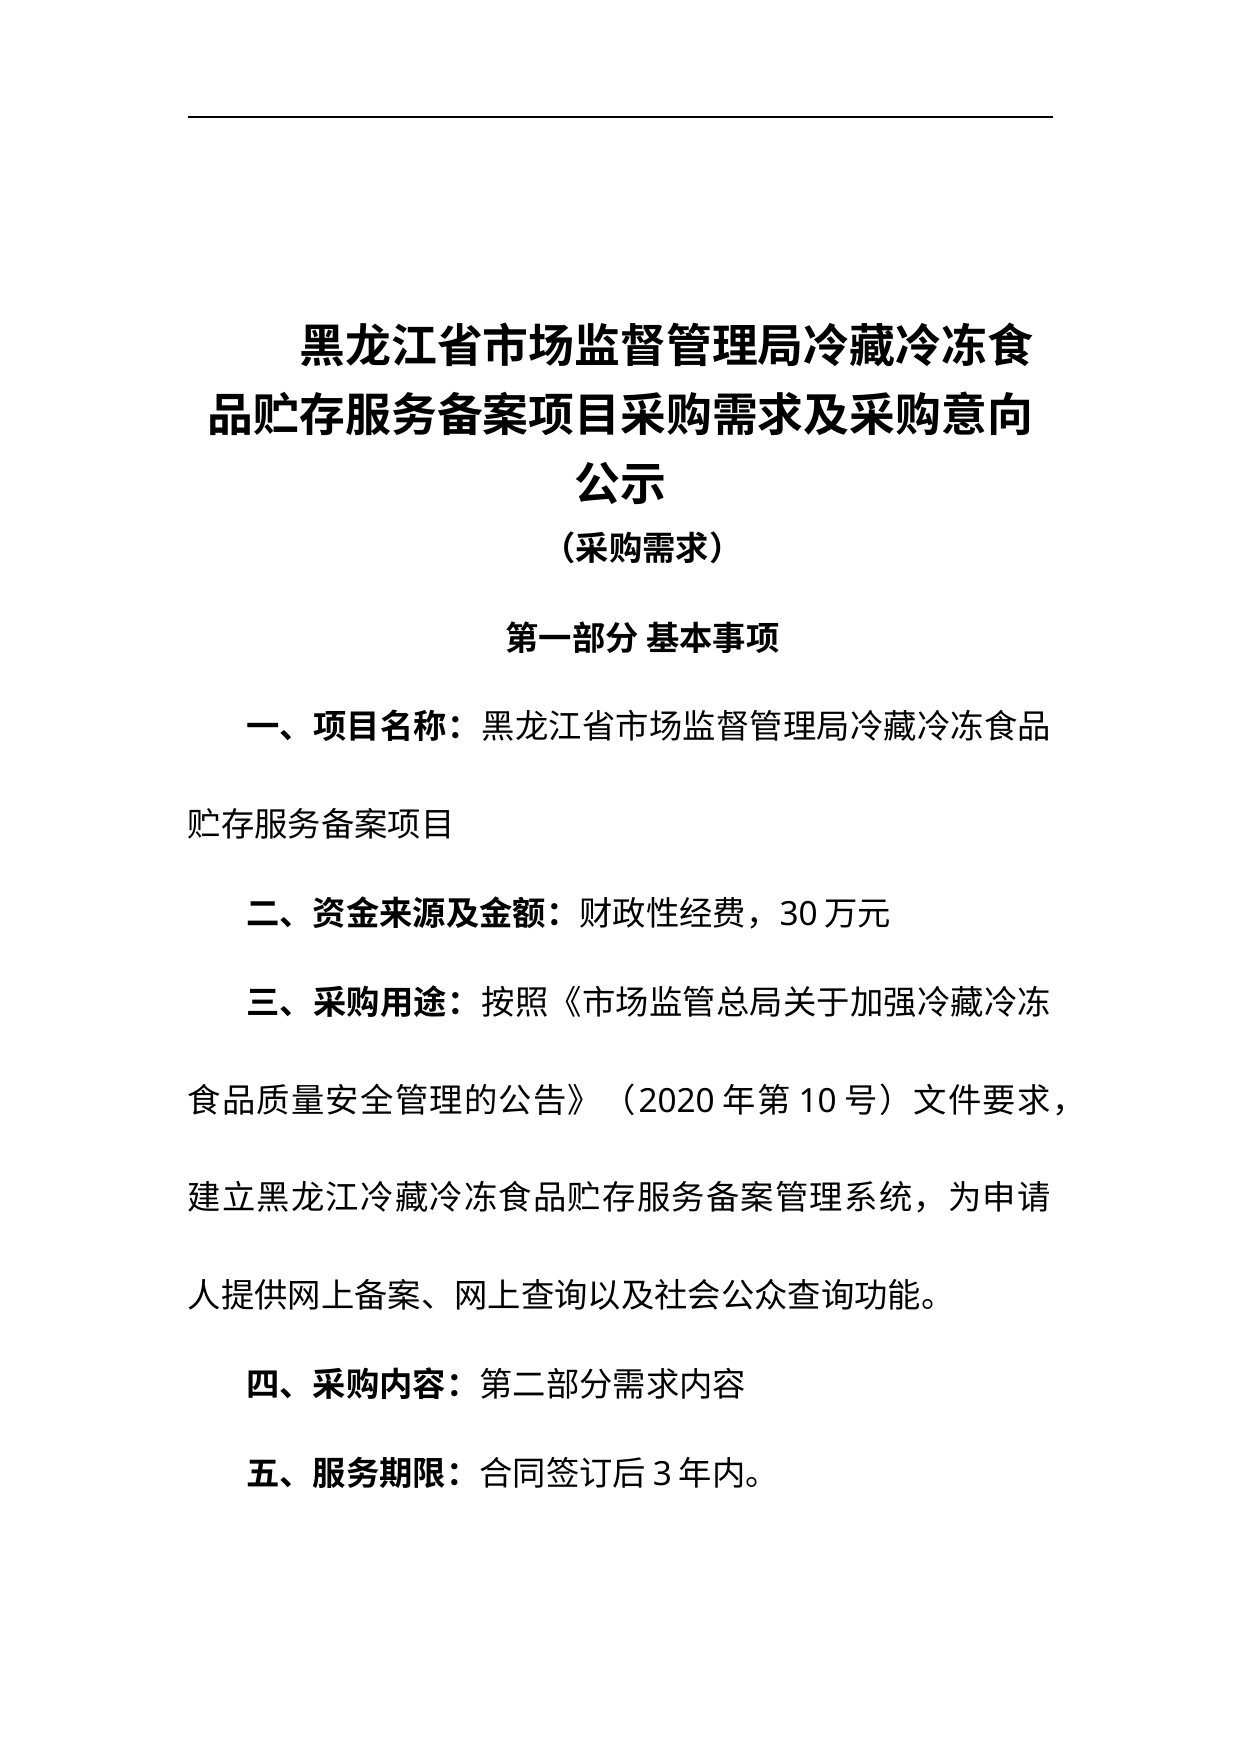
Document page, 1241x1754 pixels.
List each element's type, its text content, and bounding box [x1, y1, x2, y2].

text 黑龙江省市场监督管理局冷藏冷冻食品贮存服务备案项目采购需求及采购意向公示 [187, 308, 1053, 514]
text 一、项目名称：黑龙江省市场监督管理局冷藏冷冻食品贮存服务备案项目 [187, 692, 1053, 854]
subtitle （采购需求） [232, 514, 1053, 579]
text 四、采购内容：第二部分需求内容 [187, 1349, 1053, 1414]
text 三、采购用途：按照《市场监管总局关于加强冷藏冷冻食品质量安全管理的公告》（2020年第10号）文件要求，建立黑龙江冷藏冷冻食品贮存服务备案管理系统，为申请人提供网上备案、网上查询以及社会公众查询功能。 [187, 968, 1053, 1325]
subtitle 第一部分 基本事项 [232, 603, 1053, 668]
text 二、资金来源及金额：财政性经费，30万元 [187, 878, 1053, 943]
text 五、服务期限：合同签订后3年内。 [187, 1438, 1053, 1503]
